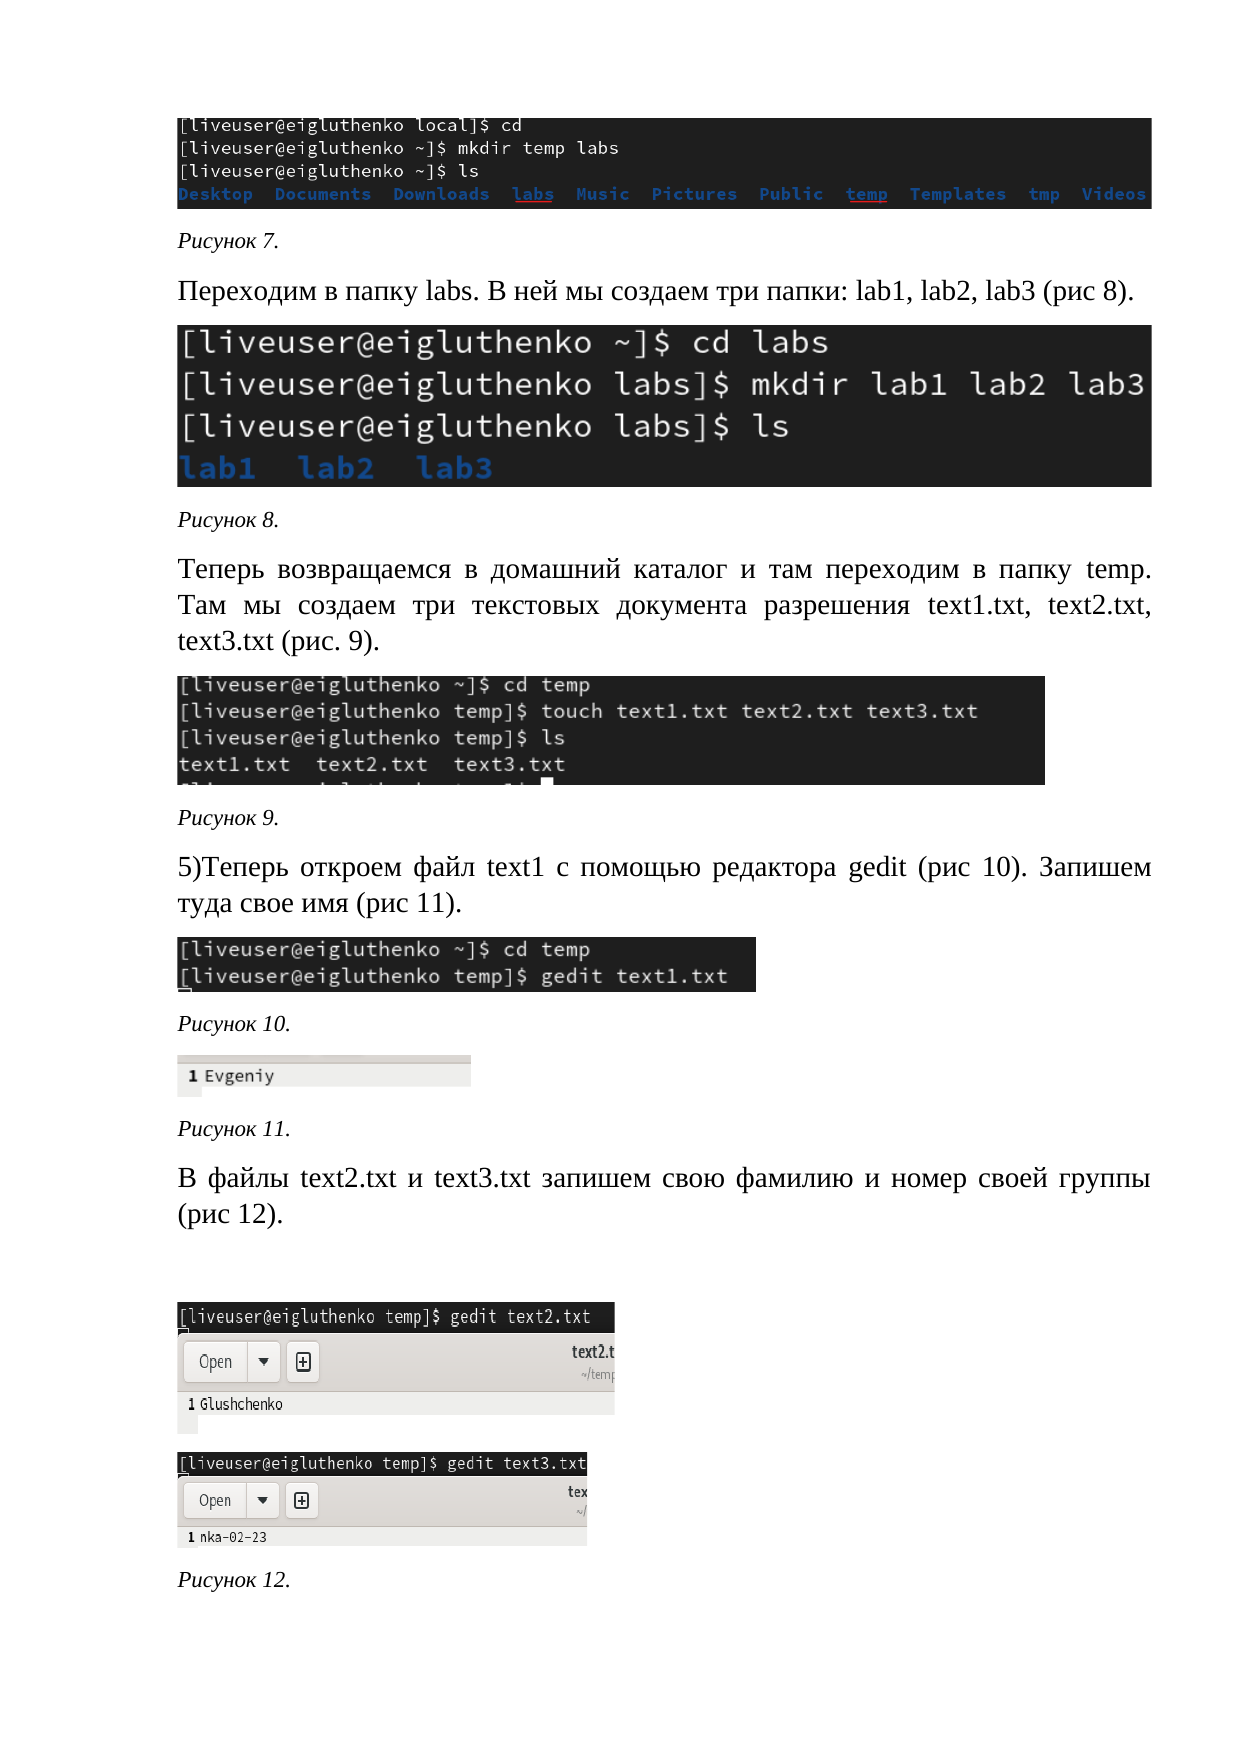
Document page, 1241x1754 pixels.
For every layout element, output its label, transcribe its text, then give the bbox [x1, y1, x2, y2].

picture [177, 1055, 471, 1097]
text Рисунок 12. [177, 1566, 1152, 1593]
text Теперь возвращаемся в домашний каталог и там переходим в папку temp. Там мы создаем три текстовых документа разрешения text1.txt, text2.txt, text3.txt (рис. 9). [177, 551, 1152, 657]
text Рисунок 7. [177, 227, 1152, 254]
text Переходим в папку labs. В ней мы создаем три папки: lab1, lab2, lab3 (рис 8). [177, 273, 1152, 306]
picture [177, 1452, 588, 1548]
picture [177, 1302, 615, 1434]
text Рисунок 9. [177, 803, 1152, 830]
text Рисунок 8. [177, 506, 1152, 532]
picture [177, 676, 1045, 785]
picture [177, 118, 1152, 209]
text 5)Теперь откроем файл text1 с помощью редактора gedit (рис 10). Запишем туда свое имя (рис 11). [177, 849, 1152, 918]
text В файлы text2.txt и text3.txt запишем свою фамилию и номер своей группы (рис 12). [177, 1161, 1152, 1230]
picture [177, 937, 756, 992]
picture [177, 325, 1152, 487]
text Рисунок 11. [177, 1115, 1152, 1142]
text Рисунок 10. [177, 1010, 1152, 1037]
